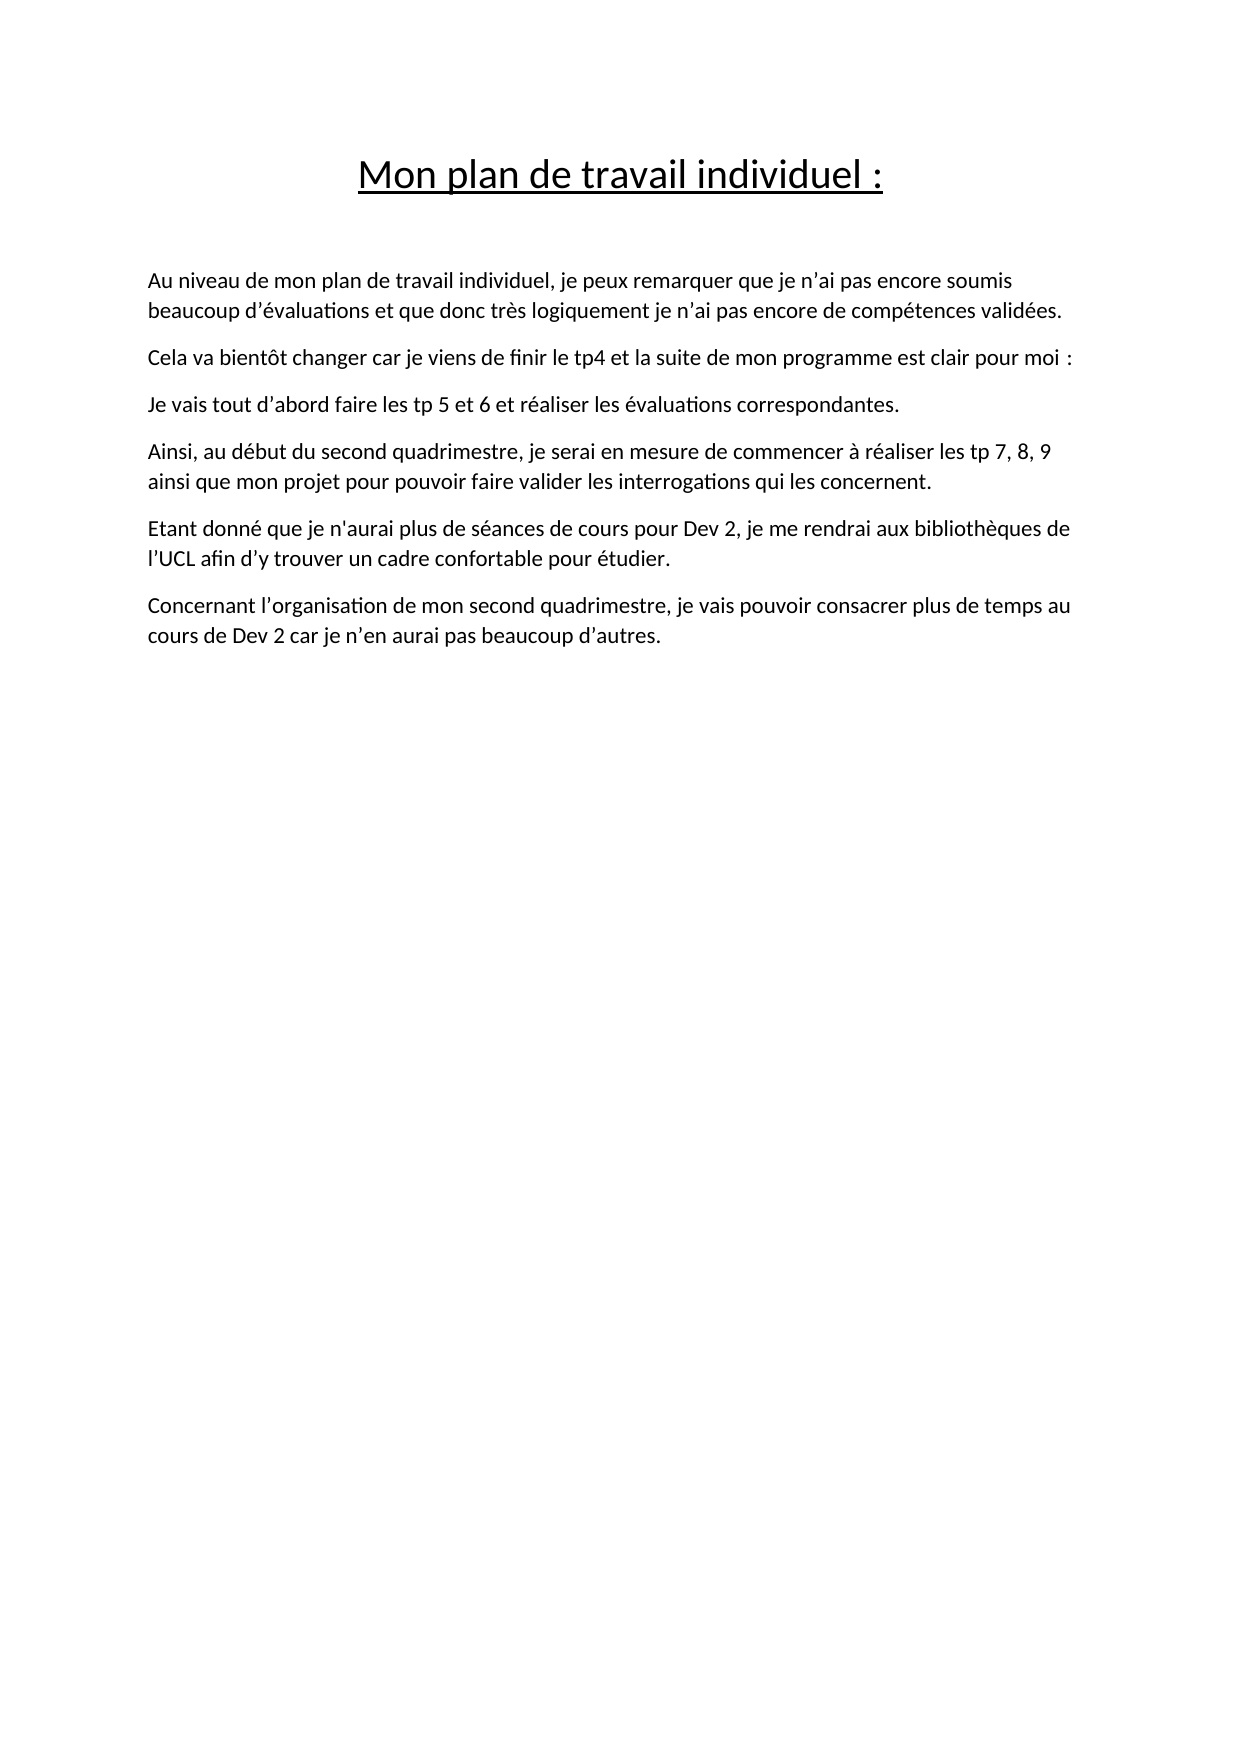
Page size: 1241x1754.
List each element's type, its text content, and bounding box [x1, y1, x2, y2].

text Etant donné que je n'aurai plus de séances de cours pour Dev 2, je me rendrai aux bibliothèques de l’UCL afin d’y trouver un cadre confortable pour étudier. [148, 514, 1093, 572]
text Je vais tout d’abord faire les tp 5 et 6 et réaliser les évaluations correspondantes. [148, 390, 1093, 418]
text Ainsi, au début du second quadrimestre, je serai en mesure de commencer à réaliser les tp 7, 8, 9 ainsi que mon projet pour pouvoir faire valider les interrogations qui les concernent. [148, 437, 1093, 495]
text Concernant l’organisation de mon second quadrimestre, je vais pouvoir consacrer plus de temps au cours de Dev 2 car je n’en aurai pas beaucoup d’autres. [148, 591, 1093, 649]
text Au niveau de mon plan de travail individuel, je peux remarquer que je n’ai pas encore soumis beaucoup d’évaluations et que donc très logiquement je n’ai pas encore de compétences validées. [148, 266, 1093, 324]
text Cela va bientôt changer car je viens de finir le tp4 et la suite de mon programme est clair pour moi : [148, 343, 1093, 371]
text Mon plan de travail individuel : [148, 148, 1093, 198]
